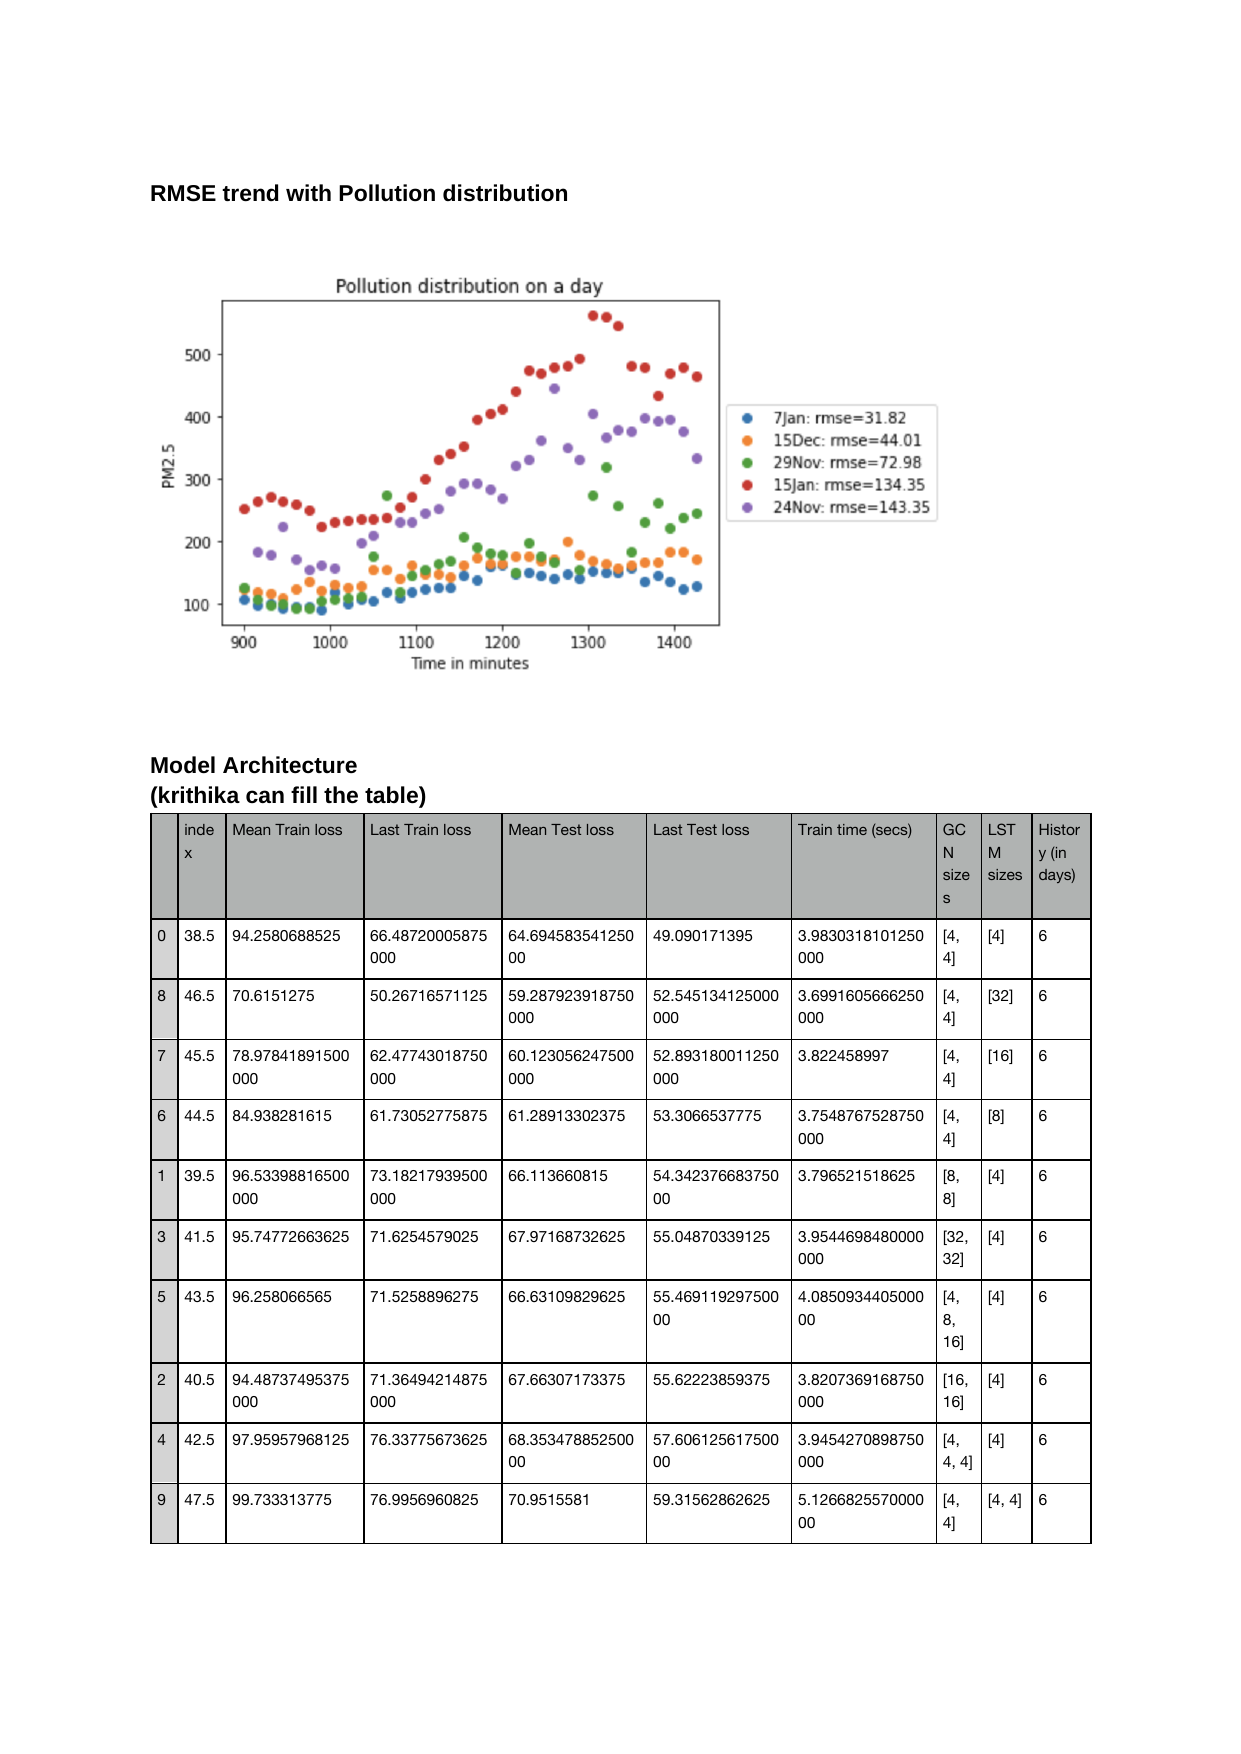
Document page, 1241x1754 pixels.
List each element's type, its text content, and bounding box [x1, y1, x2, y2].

table_cell 49.090171395 [647, 920, 791, 978]
table_cell 3 [152, 1221, 177, 1279]
text (krithika can fill the table) [150, 782, 1090, 809]
table_cell 7 [152, 1040, 177, 1099]
table_cell 53.3066537775 [647, 1100, 791, 1159]
table_cell [4] [982, 920, 1031, 978]
table_cell 61.28913302375 [503, 1100, 646, 1159]
table_cell 5.126682557000000 [792, 1484, 936, 1543]
table_header Last Test loss [647, 814, 791, 918]
table_header History (in days) [1033, 814, 1090, 918]
table_cell [4, 4] [937, 980, 981, 1038]
table_cell 0 [152, 920, 177, 978]
table_cell 55.62223859375 [647, 1364, 791, 1422]
table_cell [4, 4] [937, 920, 981, 978]
table_cell 96.53398816500000 [227, 1161, 363, 1219]
table_cell 55.04870339125 [647, 1221, 791, 1279]
table_cell 67.97168732625 [503, 1221, 646, 1279]
table_cell 94.2580688525 [227, 920, 363, 978]
table_cell 59.31562862625 [647, 1484, 791, 1543]
table_header Last Train loss [365, 814, 501, 918]
table_cell 70.9515581 [503, 1484, 646, 1543]
table_cell [4] [982, 1364, 1031, 1422]
table_cell 9 [152, 1484, 177, 1543]
table_cell 54.34237668375000 [647, 1161, 791, 1219]
table_cell 6 [1033, 1100, 1090, 1159]
table_header Mean Train loss [227, 814, 363, 918]
table_cell 59.287923918750000 [503, 980, 646, 1038]
table_header index [179, 814, 225, 918]
table_cell 99.733313775 [227, 1484, 363, 1543]
table_header GCN sizes [937, 814, 981, 918]
table_cell 61.73052775875 [365, 1100, 501, 1159]
table_cell 3.9544698480000000 [792, 1221, 936, 1279]
table_cell 3.6991605666250000 [792, 980, 936, 1038]
table_cell [8, 8] [937, 1161, 981, 1219]
table_cell 6 [1033, 980, 1090, 1038]
table_header [152, 814, 177, 918]
table_cell 70.6151275 [227, 980, 363, 1038]
table_cell 52.893180011250000 [647, 1040, 791, 1099]
table_cell [4, 4] [937, 1100, 981, 1159]
table_cell 4.085093440500000 [792, 1281, 936, 1362]
table_cell 67.66307173375 [503, 1364, 646, 1422]
table_cell 6 [152, 1100, 177, 1159]
table_cell 60.123056247500000 [503, 1040, 646, 1099]
table_cell 6 [1033, 1161, 1090, 1219]
table_cell 3.796521518625 [792, 1161, 936, 1219]
table_cell 52.545134125000000 [647, 980, 791, 1038]
table_cell 5 [152, 1281, 177, 1362]
table_cell 96.258066565 [227, 1281, 363, 1362]
table_cell [4, 4] [937, 1484, 981, 1543]
table_cell 45.5 [179, 1040, 225, 1099]
table_cell 95.74772663625 [227, 1221, 363, 1279]
table_cell [4] [982, 1221, 1031, 1279]
table_cell [32] [982, 980, 1031, 1038]
table_cell 71.6254579025 [365, 1221, 501, 1279]
table_cell [16] [982, 1040, 1031, 1099]
table_cell 76.33775673625 [365, 1424, 501, 1482]
table_cell 2 [152, 1364, 177, 1422]
table_cell 71.5258896275 [365, 1281, 501, 1362]
table_cell 40.5 [179, 1364, 225, 1422]
table_cell 39.5 [179, 1161, 225, 1219]
table_cell [4, 8, 16] [937, 1281, 981, 1362]
table_cell 46.5 [179, 980, 225, 1038]
table_cell 76.9956960825 [365, 1484, 501, 1543]
picture [150, 270, 945, 688]
table_cell 42.5 [179, 1424, 225, 1482]
table_cell [8] [982, 1100, 1031, 1159]
table_header LSTM sizes [982, 814, 1031, 918]
table_cell 8 [152, 980, 177, 1038]
table_cell 6 [1033, 1364, 1090, 1422]
table_cell 3.8207369168750000 [792, 1364, 936, 1422]
table_cell [4, 4] [982, 1484, 1031, 1543]
table_cell 55.46911929750000 [647, 1281, 791, 1362]
table_cell [4] [982, 1424, 1031, 1482]
table_cell 66.48720005875000 [365, 920, 501, 978]
table_header Mean Test loss [503, 814, 646, 918]
table_cell 84.938281615 [227, 1100, 363, 1159]
table_cell 50.26716571125 [365, 980, 501, 1038]
table_cell 68.35347885250000 [503, 1424, 646, 1482]
table_cell [32, 32] [937, 1221, 981, 1279]
table_cell [4] [982, 1281, 1031, 1362]
table_cell 3.822458997 [792, 1040, 936, 1099]
table_cell [4, 4, 4] [937, 1424, 981, 1482]
table_cell 97.95957968125 [227, 1424, 363, 1482]
table_cell 78.97841891500000 [227, 1040, 363, 1099]
table_cell 71.36494214875000 [365, 1364, 501, 1422]
table_cell 6 [1033, 1281, 1090, 1362]
text Model Architecture [150, 752, 1090, 778]
table_cell 38.5 [179, 920, 225, 978]
table_cell 57.60612561750000 [647, 1424, 791, 1482]
table_cell 66.63109829625 [503, 1281, 646, 1362]
table_cell 47.5 [179, 1484, 225, 1543]
table_cell 6 [1033, 1221, 1090, 1279]
table_cell [4, 4] [937, 1040, 981, 1099]
table_cell [16, 16] [937, 1364, 981, 1422]
table_cell 6 [1033, 1484, 1090, 1543]
table_cell 6 [1033, 1424, 1090, 1482]
table_cell 62.47743018750000 [365, 1040, 501, 1099]
table_cell 73.18217939500000 [365, 1161, 501, 1219]
table_cell 4 [152, 1424, 177, 1482]
table_cell 64.69458354125000 [503, 920, 646, 978]
table_cell 3.9454270898750000 [792, 1424, 936, 1482]
table_cell 3.7548767528750000 [792, 1100, 936, 1159]
table_cell 66.113660815 [503, 1161, 646, 1219]
table_cell 94.48737495375000 [227, 1364, 363, 1422]
table_cell [4] [982, 1161, 1031, 1219]
table_cell 1 [152, 1161, 177, 1219]
table_cell 41.5 [179, 1221, 225, 1279]
table_cell 6 [1033, 1040, 1090, 1099]
table_cell 3.9830318101250000 [792, 920, 936, 978]
table_cell 44.5 [179, 1100, 225, 1159]
table_cell 6 [1033, 920, 1090, 978]
table_header Train time (secs) [792, 814, 936, 918]
table_cell 43.5 [179, 1281, 225, 1362]
text RMSE trend with Pollution distribution [150, 180, 1090, 207]
